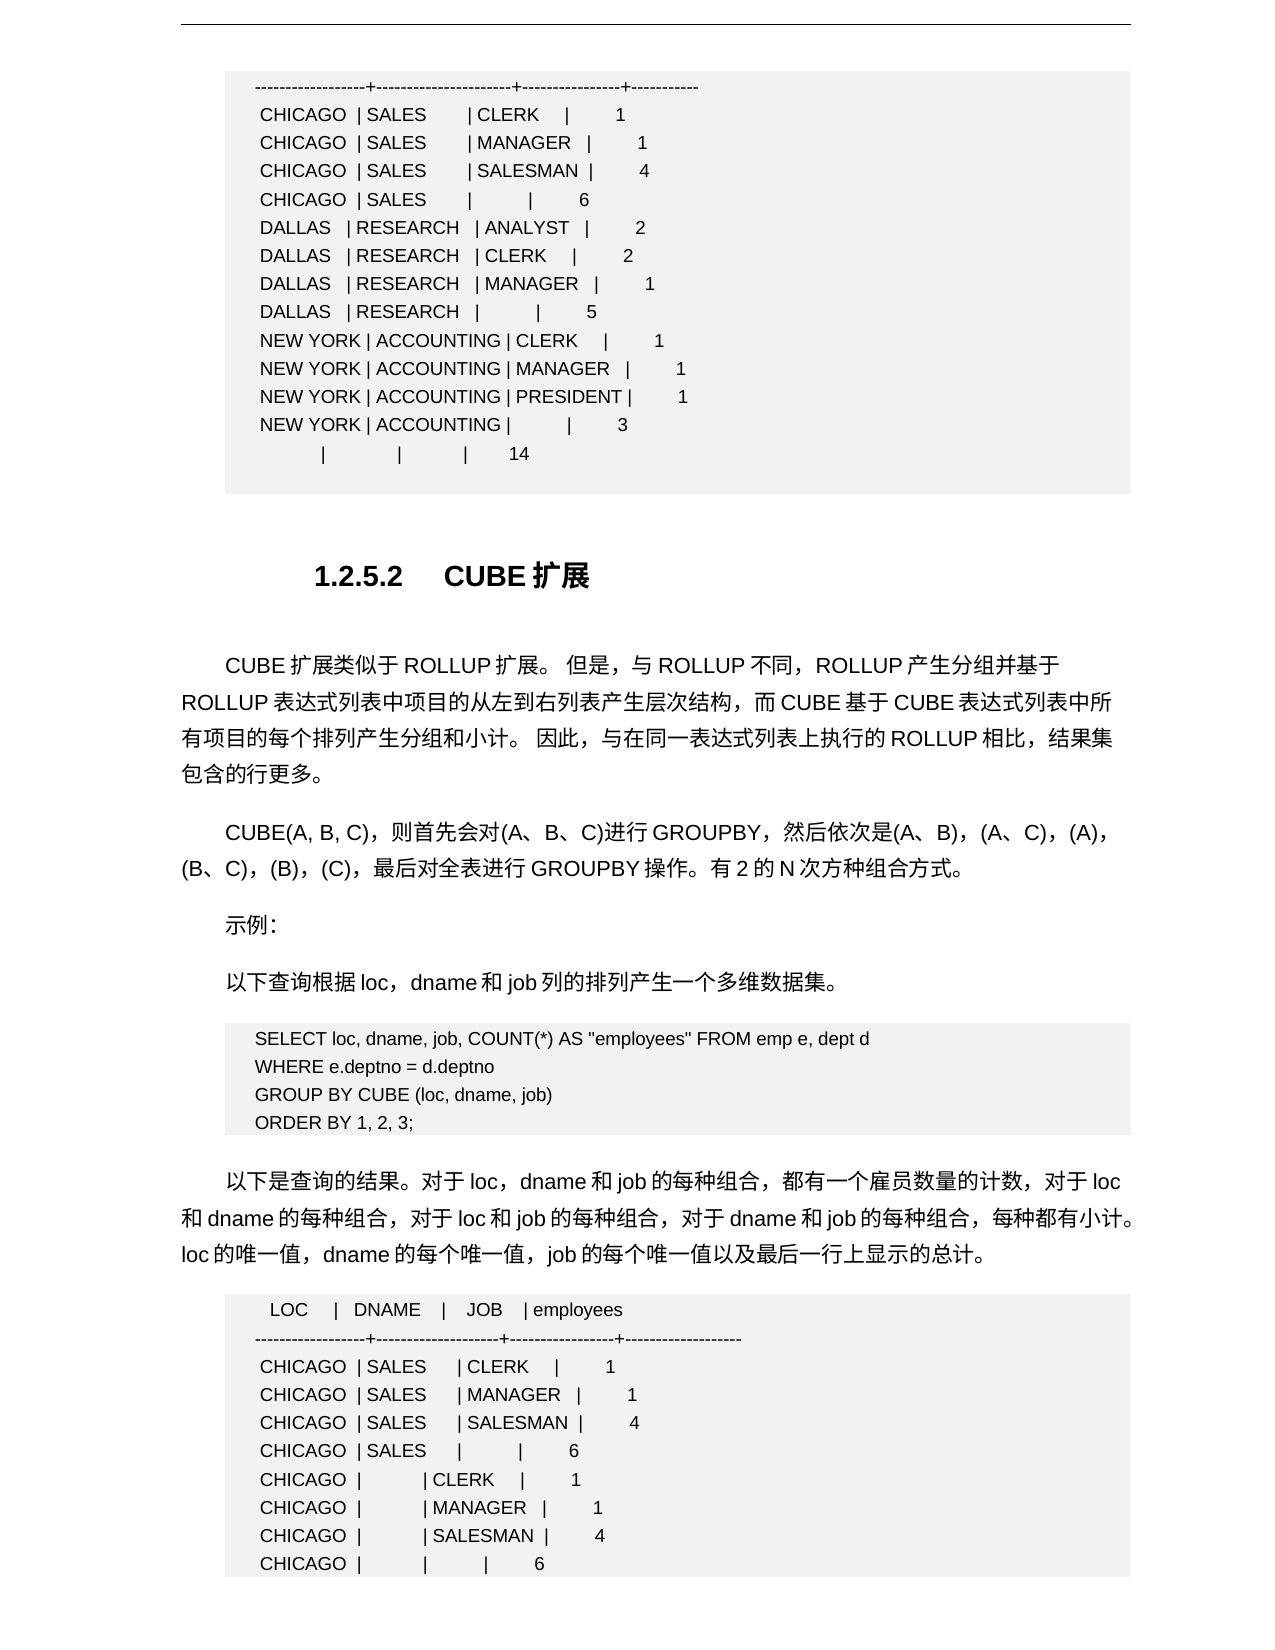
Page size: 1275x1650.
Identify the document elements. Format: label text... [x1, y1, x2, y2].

text 以下查询根据loc，dname和job列的排列产生一个多维数据集。 [181, 965, 1131, 997]
text CUBE扩展类似于ROLLUP扩展。 但是，与ROLLUP不同，ROLLUP产生分组并基于ROLLUP表达式列表中项目的从左到右列表产生层次结构，而CUBE基于CUBE表达式列表中所有项目的每个排列产生分组和小计。 因此，与在同一表达式列表上执行的ROLLUP相比，结果集包含的行更多。 [181, 648, 1131, 789]
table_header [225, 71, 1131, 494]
text CUBE(A, B, C)，则首先会对(A、B、C)进行GROUPBY，然后依次是(A、B)，(A、C)，(A)，(B、C)，(B)，(C)，最后对全表进行GROUPBY操作。有2的N次方种组合方式。 [181, 814, 1131, 883]
text 示例： [181, 908, 1131, 940]
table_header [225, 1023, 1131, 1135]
text 以下是查询的结果。对于loc，dname和job的每种组合，都有一个雇员数量的计数，对于loc和dname的每种组合，对于loc和job的每种组合，对于dname和job的每种组合，每种都有小计。loc的唯一值，dname的每个唯一值，job的每个唯一值以及最后一行上显示的总计。 [181, 1164, 1131, 1269]
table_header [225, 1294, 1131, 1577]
subtitle CUBE扩展 [314, 552, 1131, 594]
